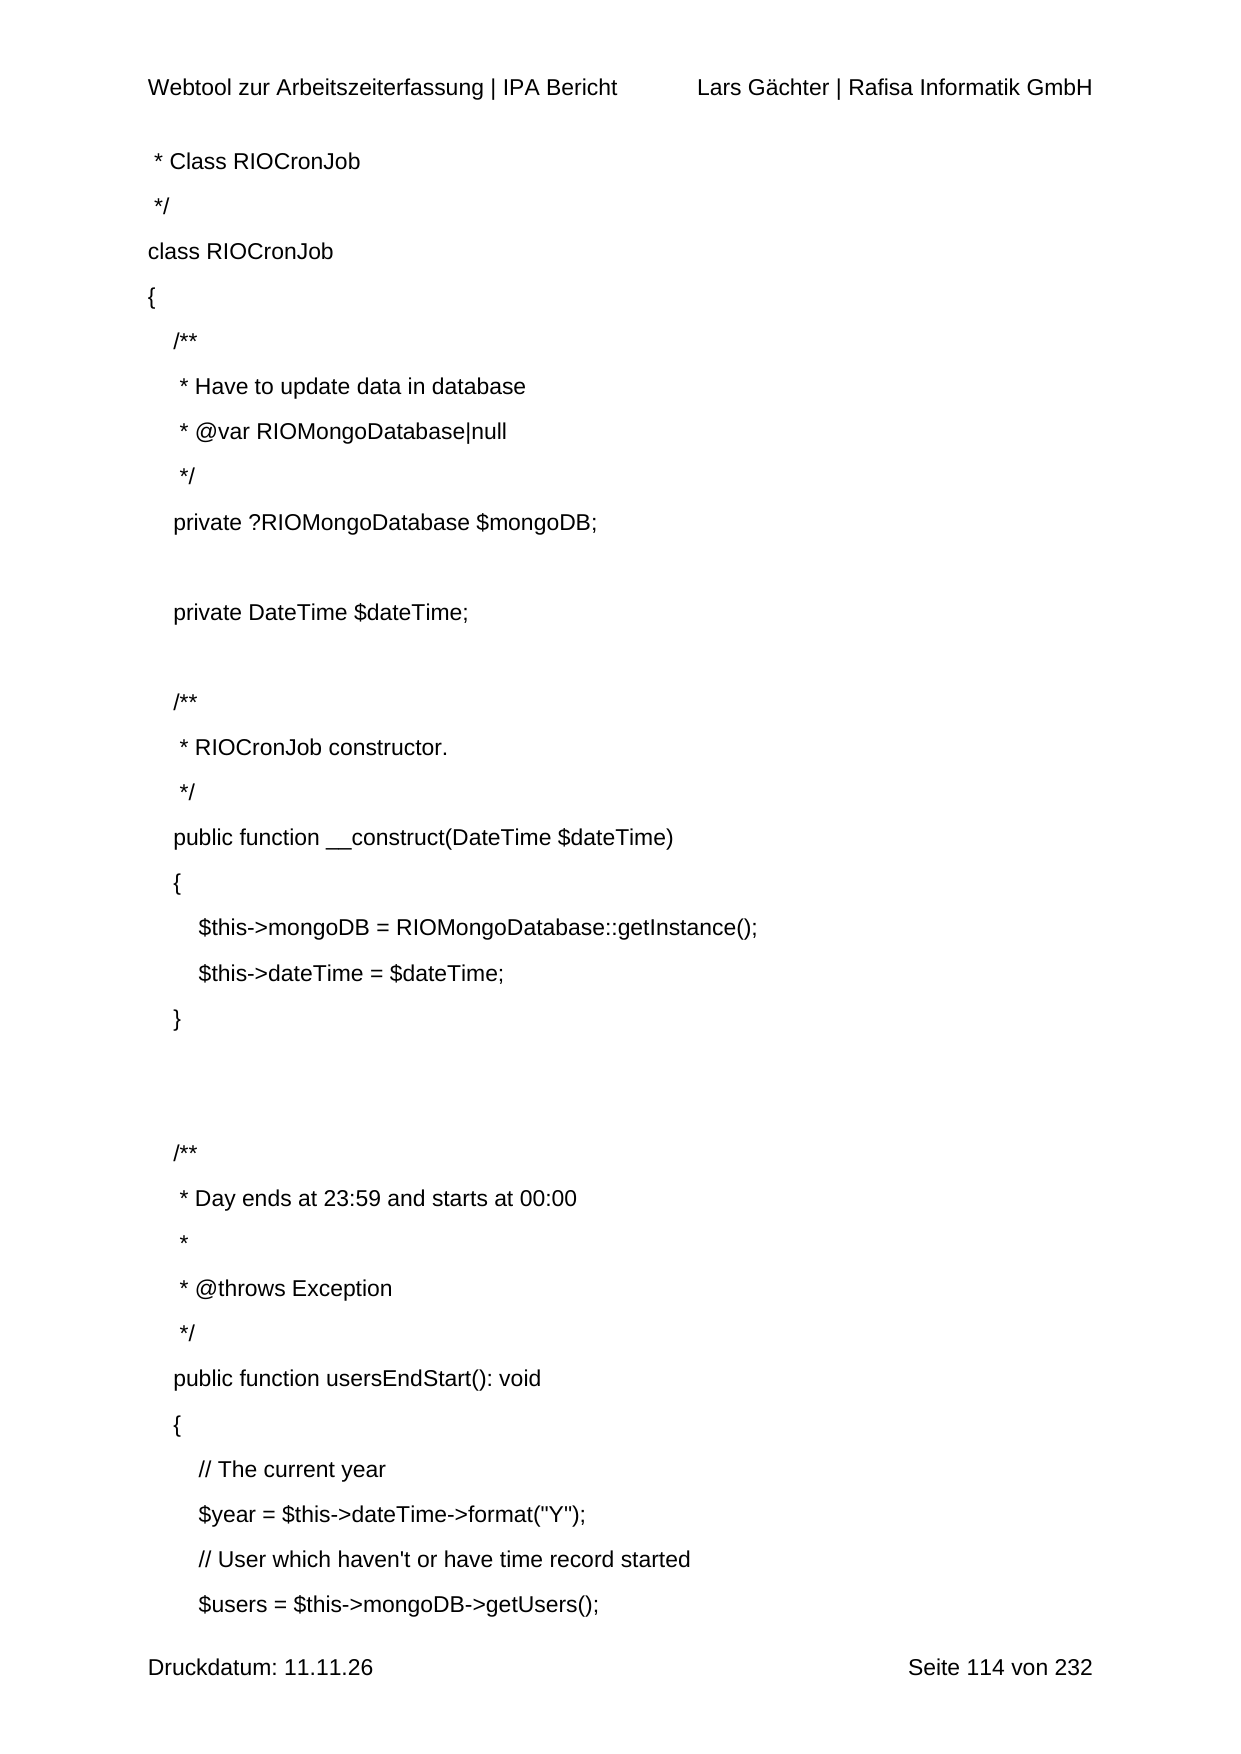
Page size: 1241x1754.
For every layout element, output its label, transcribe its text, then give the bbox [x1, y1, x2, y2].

text * Day ends at 23:59 and starts at 00:00 [148, 1185, 1093, 1211]
text $this->dateTime = $dateTime; [148, 959, 1093, 986]
text class RIOCronJob [148, 238, 1093, 264]
text $users = $this->mongoDB->getUsers(); [148, 1591, 1093, 1617]
text */ [148, 779, 1093, 805]
text } [148, 1004, 1093, 1031]
text $year = $this->dateTime->format("Y"); [148, 1501, 1093, 1527]
text { [148, 1411, 1093, 1437]
text */ [148, 193, 1093, 219]
text { [148, 283, 1093, 309]
text public function __construct(DateTime $dateTime) [148, 824, 1093, 851]
text * @throws Exception [148, 1275, 1093, 1302]
text /** [148, 328, 1093, 354]
text $this->mongoDB = RIOMongoDatabase::getInstance(); [148, 914, 1093, 941]
text * RIOCronJob constructor. [148, 734, 1093, 760]
text // The current year [148, 1456, 1093, 1482]
text public function usersEndStart(): void [148, 1365, 1093, 1392]
text /** [148, 689, 1093, 715]
text private DateTime $dateTime; [148, 599, 1093, 625]
text * @var RIOMongoDatabase|null [148, 418, 1093, 444]
text * Have to update data in database [148, 373, 1093, 399]
text */ [148, 463, 1093, 490]
text /** [148, 1140, 1093, 1166]
text * Class RIOCronJob [148, 148, 1093, 174]
text private ?RIOMongoDatabase $mongoDB; [148, 508, 1093, 535]
text { [148, 869, 1093, 896]
text * [148, 1230, 1093, 1256]
text // User which haven't or have time record started [148, 1546, 1093, 1572]
text */ [148, 1320, 1093, 1347]
